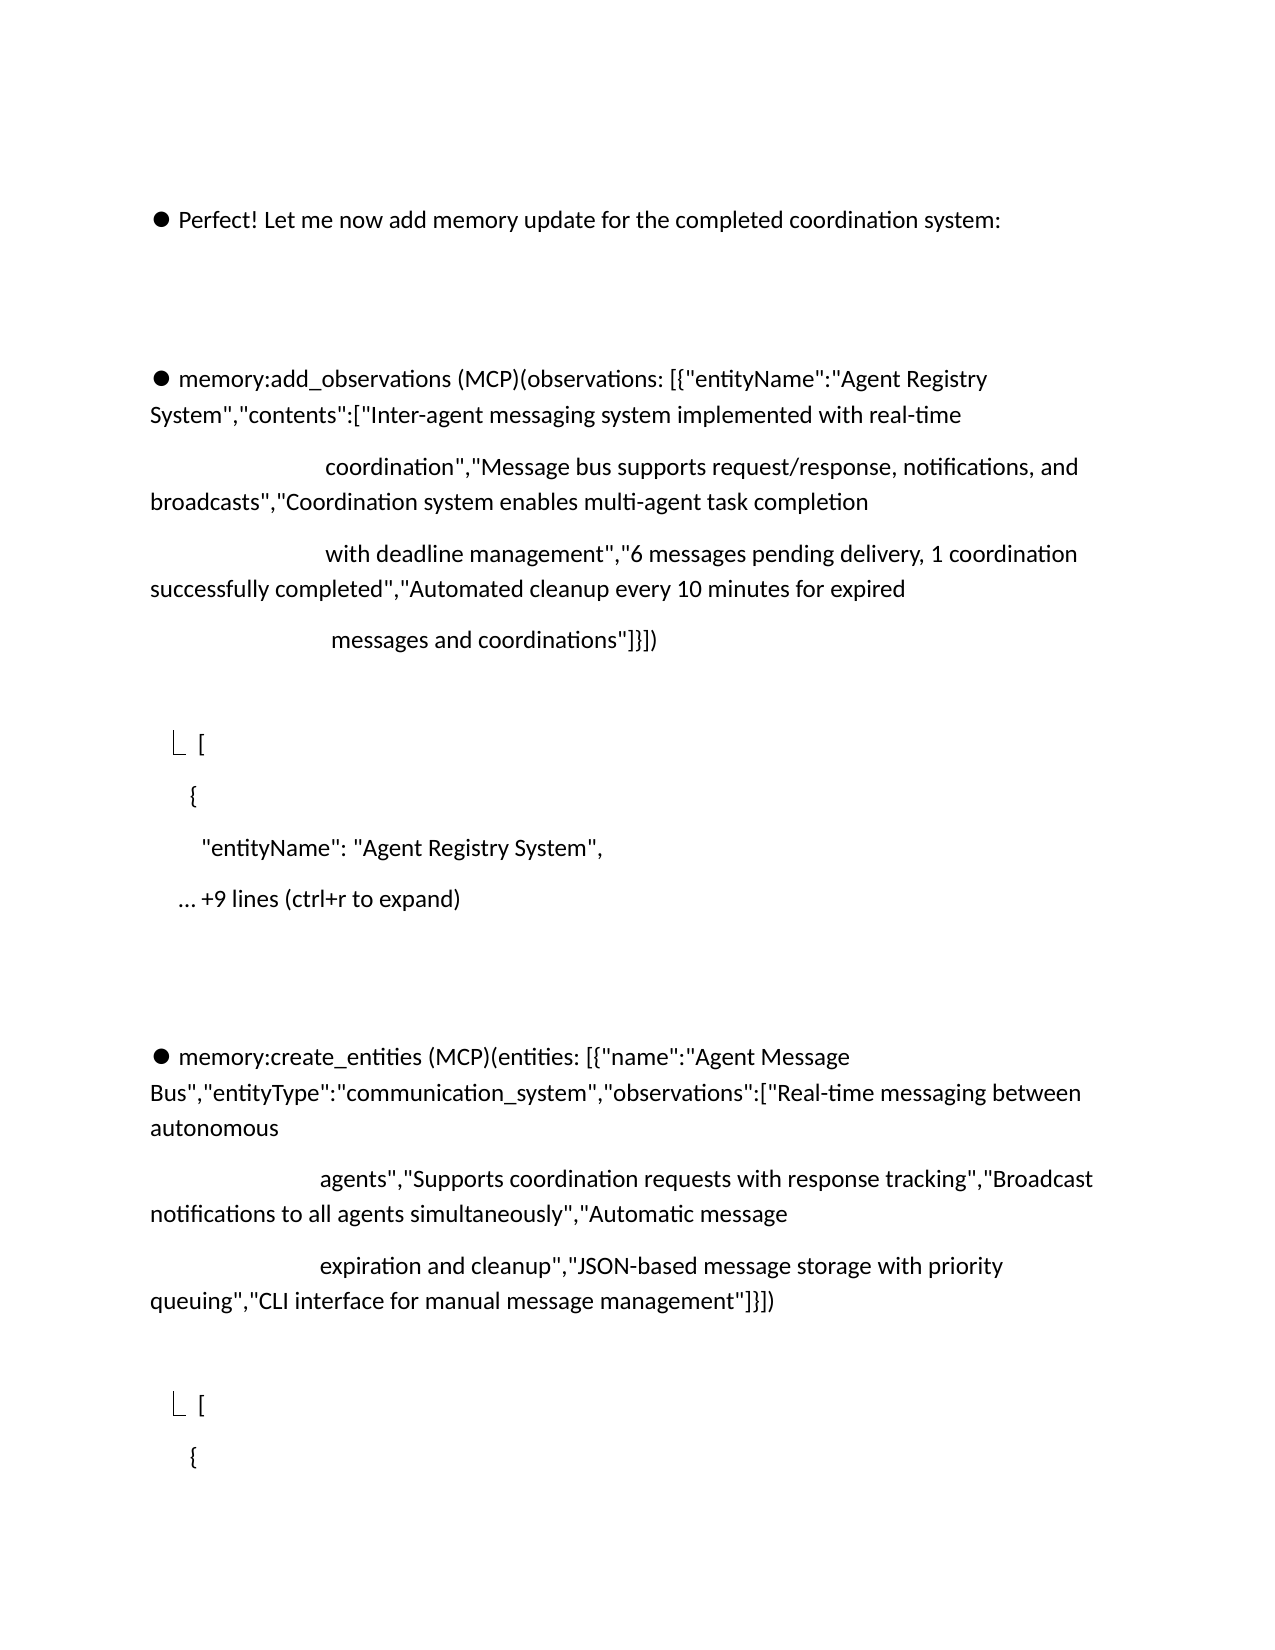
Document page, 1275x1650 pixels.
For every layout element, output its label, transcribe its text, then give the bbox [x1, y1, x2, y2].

text { [150, 780, 1125, 811]
text "entityName": "Agent Registry System", [150, 832, 1125, 862]
text coordination","Message bus supports request/response, notifications, and broadcasts","Coordination system enables multi-agent task completion [150, 451, 1125, 517]
text messages and coordinations"]}]) [150, 624, 1125, 655]
text ⎿ [ [150, 728, 1125, 759]
text ⏺ memory:create_entities (MCP)(entities: [{"name":"Agent Message Bus","entityType":"communication_system","observations":["Real-time messaging between autonomous [150, 1038, 1125, 1142]
text … +9 lines (ctrl+r to expand) [150, 883, 1125, 914]
text ⏺ Perfect! Let me now add memory update for the completed coordination system: [150, 202, 1125, 236]
text { [150, 1441, 1125, 1471]
text agents","Supports coordination requests with response tracking","Broadcast notifications to all agents simultaneously","Automatic message [150, 1163, 1125, 1229]
text expiration and cleanup","JSON-based message storage with priority queuing","CLI interface for manual message management"]}]) [150, 1250, 1125, 1316]
text ⎿ [ [150, 1388, 1125, 1419]
text ⏺ memory:add_observations (MCP)(observations: [{"entityName":"Agent Registry System","contents":["Inter-agent messaging system implemented with real-time [150, 361, 1125, 430]
text with deadline management","6 messages pending delivery, 1 coordination successfully completed","Automated cleanup every 10 minutes for expired [150, 538, 1125, 603]
